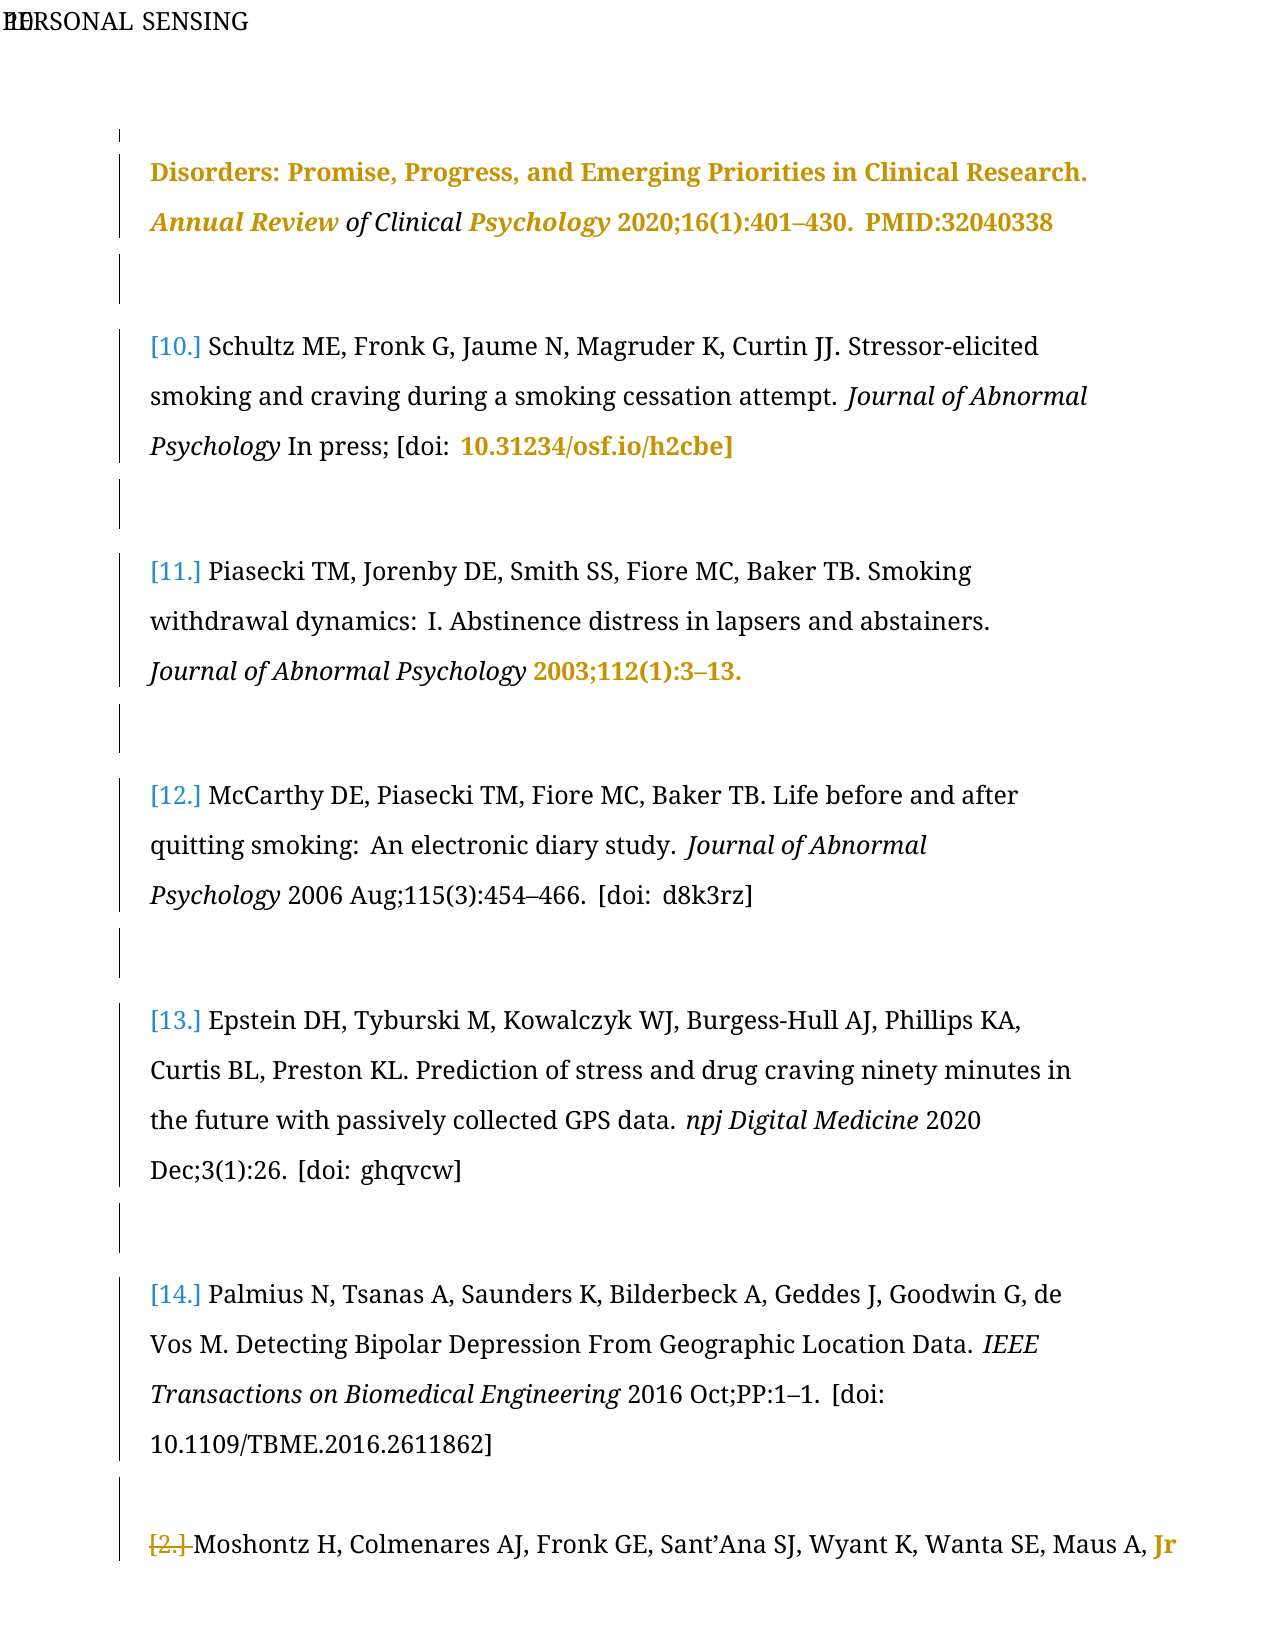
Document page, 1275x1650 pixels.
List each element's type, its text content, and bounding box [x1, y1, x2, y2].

list Schultz ME, Fronk G, Jaume N, Magruder K, Curtin JJ. Stressor-elicited smoking and craving during a smoking cessation attempt. Journal of Abnormal Psychology In press; [doi: 10.31234/osf.io/h2cbe] [150, 329, 1122, 463]
list Palmius N, Tsanas A, Saunders K, Bilderbeck A, Geddes J, Goodwin G, de Vos M. Detecting Bipolar Depression From Geographic Location Data. IEEE Transactions on Biomedical Engineering 2016 Oct;PP:1–1. [doi: 10.1109/TBME.2016.2611862] [150, 1277, 1085, 1461]
list McCarthy DE, Piasecki TM, Fiore MC, Baker TB. Life before and after quitting smoking: An electronic diary study. Journal of Abnormal Psychology 2006 Aug;115(3):454–466. [doi: d8k3rz] [150, 778, 1056, 912]
list Moshontz H, Colmenares AJ, Fronk GE, Sant’Ana SJ, Wyant K, Wanta SE, Maus A, Jr [149, 1527, 1183, 1561]
list Disorders: Promise, Progress, and Emerging Priorities in Clinical Research. Annual Review of Clinical Psychology 2020;16(1):401–430. PMID:32040338 [150, 154, 1126, 238]
list Piasecki TM, Jorenby DE, Smith SS, Fiore MC, Baker TB. Smoking withdrawal dynamics: I. Abstinence distress in lapsers and abstainers. Journal of Abnormal Psychology 2003;112(1):3–13. [150, 553, 1052, 687]
list Epstein DH, Tyburski M, Kowalczyk WJ, Burgess-Hull AJ, Phillips KA, Curtis BL, Preston KL. Prediction of stress and drug craving ninety minutes in the future with passively collected GPS data. npj Digital Medicine 2020 Dec;3(1):26. [doi: ghqvcw] [150, 1002, 1092, 1187]
